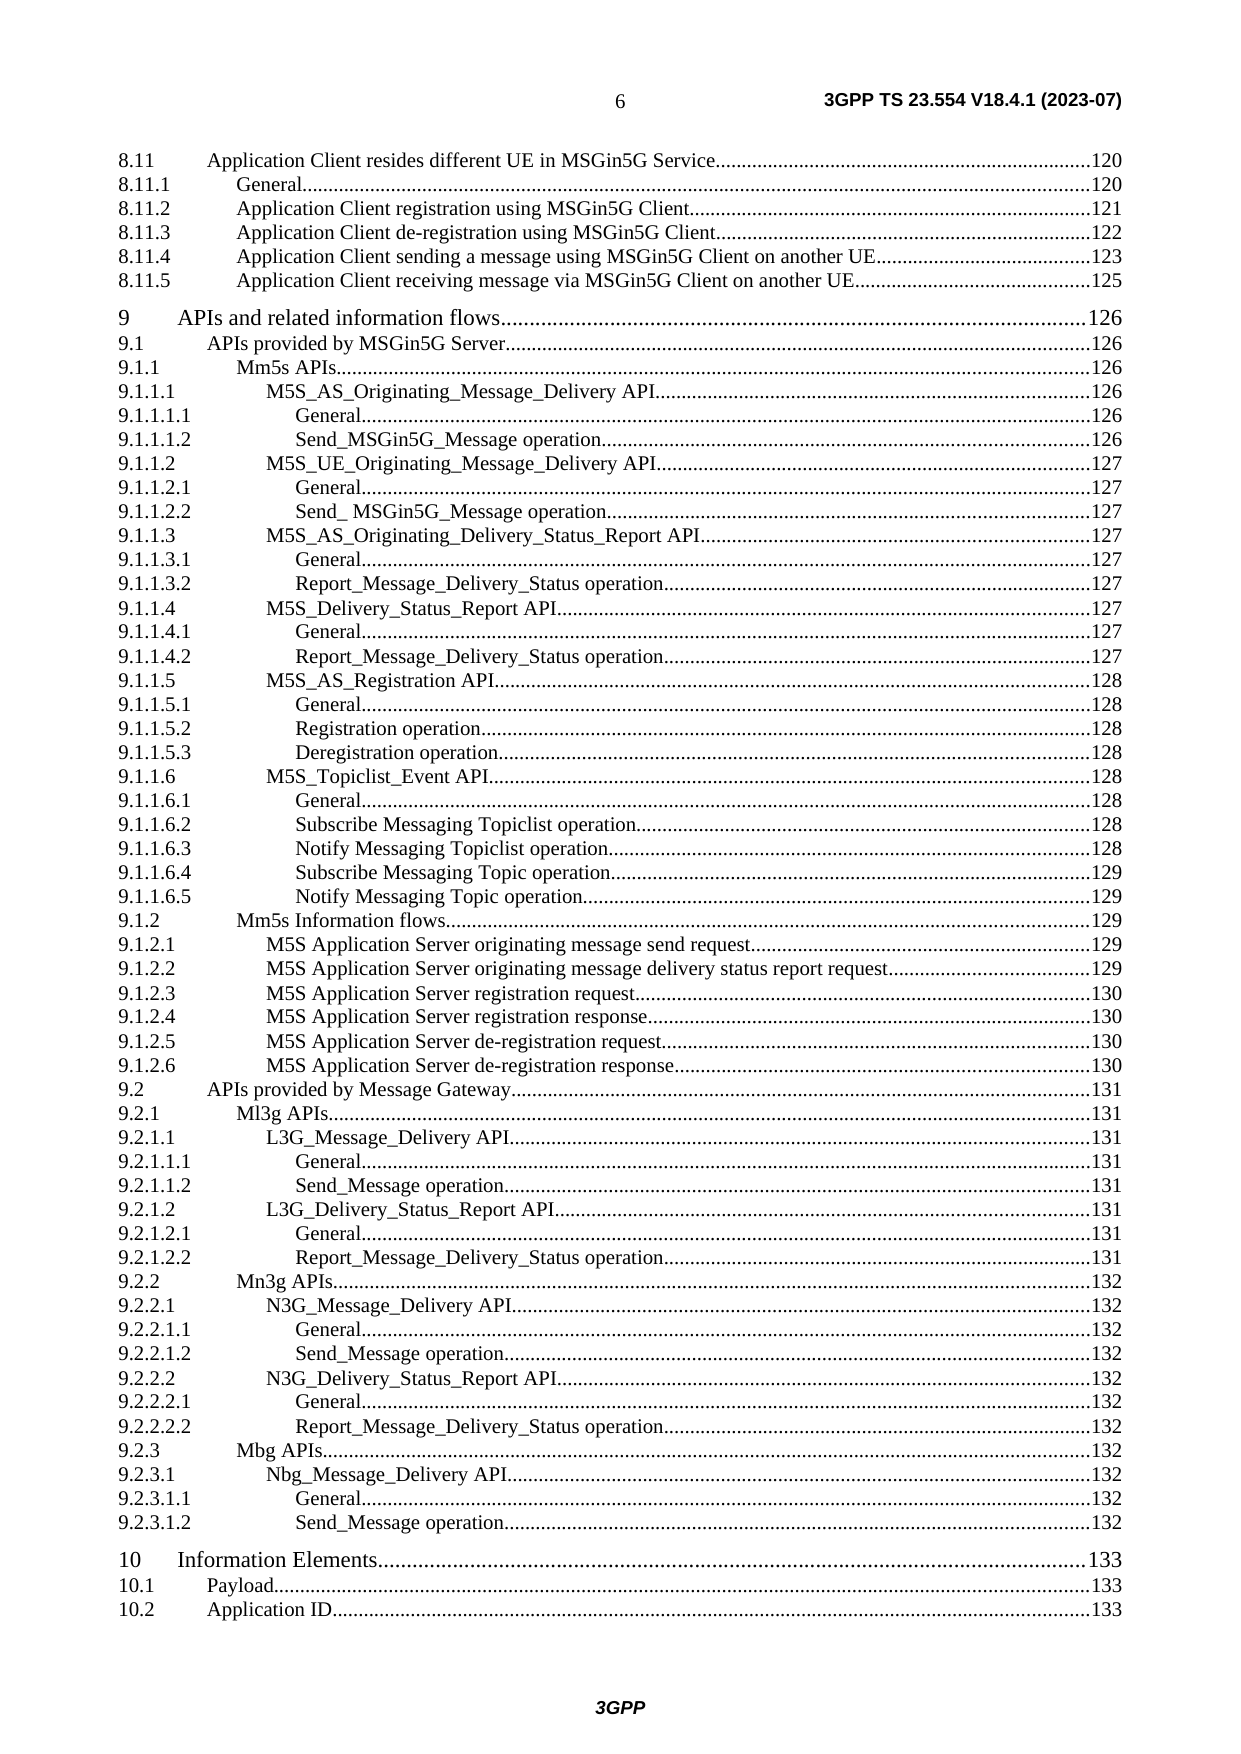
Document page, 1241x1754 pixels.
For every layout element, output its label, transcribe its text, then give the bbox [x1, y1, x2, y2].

text 9.1.1.1.1 General 126 [118, 403, 1122, 427]
text 9.1.2.6 M5S Application Server de-registration response 130 [118, 1053, 1122, 1077]
text 9.2.2.2.1 General 132 [118, 1389, 1122, 1413]
text 9.2.2.2 N3G_Delivery_Status_Report API 132 [118, 1365, 1122, 1389]
text 9.1.1.4 M5S_Delivery_Status_Report API 127 [118, 595, 1122, 619]
text 8.11 Application Client resides different UE in MSGin5G Service 120 [118, 147, 1078, 172]
text 9 APIs and related information flows 126 [118, 304, 1078, 331]
text 9.1.1.1 M5S_AS_Originating_Message_Delivery API 126 [118, 379, 1122, 403]
text 9.2 APIs provided by Message Gateway 131 [118, 1077, 1078, 1101]
text 9.2.3.1.2 Send_Message operation 132 [118, 1510, 1122, 1534]
text 9.2.1.1 L3G_Message_Delivery API 131 [118, 1125, 1122, 1149]
text 9.1.1.4.2 Report_Message_Delivery_Status operation 127 [118, 643, 1122, 668]
text 9.1 APIs provided by MSGin5G Server 126 [118, 331, 1078, 355]
text 8.11.3 Application Client de-registration using MSGin5G Client 122 [118, 220, 1122, 244]
text 9.2.1.2 L3G_Delivery_Status_Report API 131 [118, 1197, 1122, 1221]
text 9.2.2.1.1 General 132 [118, 1317, 1122, 1341]
text 9.1.1.5.2 Registration operation 128 [118, 716, 1122, 740]
text 9.2.1.2.1 General 131 [118, 1221, 1122, 1245]
text 9.2.1.2.2 Report_Message_Delivery_Status operation 131 [118, 1245, 1122, 1269]
text 9.1.1.2.2 Send_ MSGin5G_Message operation 127 [118, 499, 1122, 523]
text 9.1.2.5 M5S Application Server de-registration request 130 [118, 1028, 1122, 1053]
text 8.11.5 Application Client receiving message via MSGin5G Client on another UE 125 [118, 268, 1122, 292]
text 9.1.1.2.1 General 127 [118, 475, 1122, 499]
text 9.1.1 Mm5s APIs 126 [118, 355, 1122, 379]
text 9.1.1.6.3 Notify Messaging Topiclist operation 128 [118, 836, 1122, 860]
text 10 Information Elements 133 [118, 1546, 1078, 1573]
text 9.1.1.6.4 Subscribe Messaging Topic operation 129 [118, 860, 1122, 884]
text 8.11.4 Application Client sending a message using MSGin5G Client on another UE 123 [118, 244, 1122, 268]
text 10.2 Application ID 133 [118, 1597, 1078, 1621]
text 9.1.2.2 M5S Application Server originating message delivery status report request 129 [118, 956, 1122, 980]
text 10.1 Payload 133 [118, 1573, 1078, 1597]
text 9.1.1.2 M5S_UE_Originating_Message_Delivery API 127 [118, 451, 1122, 475]
text 9.1.1.6.1 General 128 [118, 788, 1122, 812]
text 9.1.1.6.2 Subscribe Messaging Topiclist operation 128 [118, 812, 1122, 836]
text 9.1.1.5.1 General 128 [118, 692, 1122, 716]
text 9.2.1.1.2 Send_Message operation 131 [118, 1173, 1122, 1197]
text 9.1.2.4 M5S Application Server registration response 130 [118, 1004, 1122, 1028]
text 9.1.1.3 M5S_AS_Originating_Delivery_Status_Report API 127 [118, 523, 1122, 547]
text 9.2.2.1.2 Send_Message operation 132 [118, 1341, 1122, 1365]
text 9.1.1.6.5 Notify Messaging Topic operation 129 [118, 884, 1122, 908]
text 9.2.2.2.2 Report_Message_Delivery_Status operation 132 [118, 1413, 1122, 1438]
text 9.1.2.3 M5S Application Server registration request 130 [118, 980, 1122, 1004]
text 9.2.3 Mbg APIs 132 [118, 1438, 1122, 1462]
text 9.1.2 Mm5s Information flows 129 [118, 908, 1122, 932]
text 9.1.1.3.1 General 127 [118, 547, 1122, 571]
text 9.2.1 Ml3g APIs 131 [118, 1101, 1122, 1125]
text 9.1.2.1 M5S Application Server originating message send request 129 [118, 932, 1122, 956]
text 9.2.1.1.1 General 131 [118, 1149, 1122, 1173]
text 9.2.3.1.1 General 132 [118, 1486, 1122, 1510]
text 9.1.1.4.1 General 127 [118, 619, 1122, 643]
text 9.1.1.1.2 Send_MSGin5G_Message operation 126 [118, 427, 1122, 451]
text 9.2.3.1 Nbg_Message_Delivery API 132 [118, 1462, 1122, 1486]
text 9.1.1.3.2 Report_Message_Delivery_Status operation 127 [118, 571, 1122, 595]
text 9.2.2.1 N3G_Message_Delivery API 132 [118, 1293, 1122, 1317]
text 9.1.1.5.3 Deregistration operation 128 [118, 740, 1122, 764]
text 9.1.1.5 M5S_AS_Registration API 128 [118, 668, 1122, 692]
text 9.2.2 Mn3g APIs 132 [118, 1269, 1122, 1293]
text 8.11.1 General 120 [118, 172, 1122, 196]
text 8.11.2 Application Client registration using MSGin5G Client 121 [118, 196, 1122, 220]
text 9.1.1.6 M5S_Topiclist_Event API 128 [118, 764, 1122, 788]
